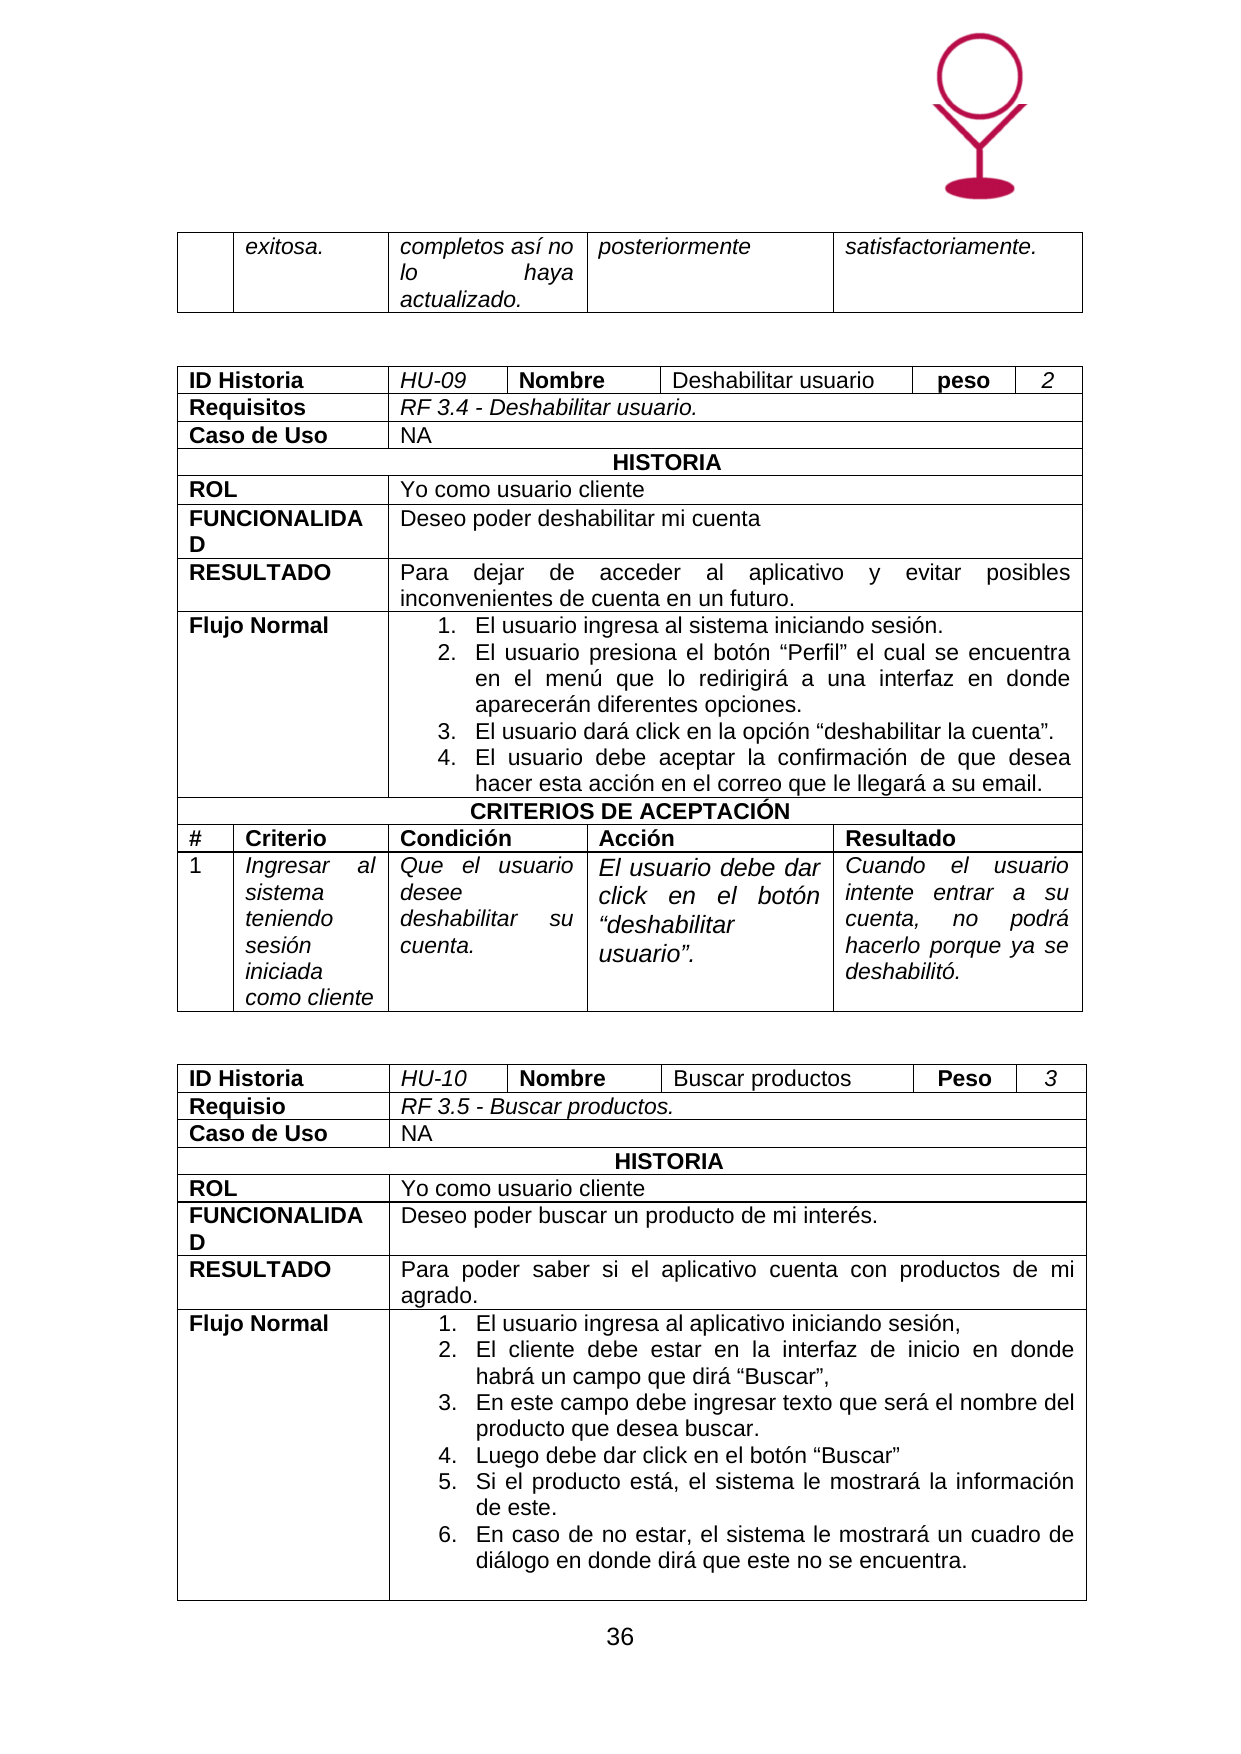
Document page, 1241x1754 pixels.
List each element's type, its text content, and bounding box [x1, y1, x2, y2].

table_cell CRITERIOS DE ACEPTACIÓN [178, 798, 1082, 824]
table_cell Caso de Uso [178, 422, 388, 448]
table_header 3 [1017, 1065, 1086, 1092]
table_cell Caso de Uso [178, 1120, 389, 1147]
table_cell 1 [178, 853, 233, 1011]
table_cell RF 3.4 - Deshabilitar usuario. [389, 394, 1082, 421]
table_cell Se actualizaron los datos satisfactoriamente. [834, 233, 1082, 312]
table_cell 3 [178, 233, 233, 312]
table_cell Para poder saber si el aplicativo cuenta con productos de mi agrado. [390, 1256, 1086, 1309]
table_header Buscar productos [662, 1065, 913, 1092]
table_cell El usuario debe haberse logueado posteriormente [588, 233, 833, 312]
table_cell HISTORIA [178, 449, 1082, 475]
table_cell Condición [389, 825, 587, 851]
table_cell El usuario ingresa al aplicativo iniciando sesión, El cliente debe estar en la interfaz de inicio en donde habrá un campo que dirá “Buscar”, En este campo debe ingresar texto que será el nombre del producto que desea buscar. Luego debe dar click en el botón “Buscar” Si el producto está, el sistema le mostrará la información de este. En caso de no estar, el sistema le mostrará un cuadro de diálogo en donde dirá que este no se encuentra. [390, 1310, 1086, 1600]
table_header Nombre [508, 367, 660, 393]
table_cell Que el usuario desee deshabilitar su cuenta. [389, 853, 587, 1011]
table_cell RESULTADO [178, 1256, 389, 1309]
table_cell Para dejar de acceder al aplicativo y evitar posibles inconvenientes de cuenta en un futuro. [389, 559, 1082, 611]
table_cell Yo como usuario cliente [390, 1175, 1086, 1201]
table_cell # [178, 825, 233, 851]
table_header peso [913, 367, 1015, 393]
table_cell HISTORIA [178, 1148, 1086, 1174]
table_cell Flujo Normal [178, 612, 388, 797]
table_header Deshabilitar usuario [661, 367, 912, 393]
table_cell Actualización de datos exitosa. [234, 233, 388, 312]
table_cell ROL [178, 1175, 389, 1201]
table_cell Deseo poder buscar un producto de mi interés. [390, 1203, 1086, 1255]
table_cell El usuario ingresa al sistema iniciando sesión. El usuario presiona el botón “Perfil” el cual se encuentra en el menú que lo redirigirá a una interfaz en donde aparecerán diferentes opciones. El usuario dará click en la opción “deshabilitar la cuenta”. El usuario debe aceptar la confirmación de que desea hacer esta acción en el correo que le llegará a su email. [389, 612, 1082, 797]
table_cell RESULTADO [178, 559, 388, 611]
table_cell RF 3.5 - Buscar productos. [390, 1093, 1086, 1119]
table_cell Criterio [234, 825, 388, 851]
table_cell Resultado [834, 825, 1082, 851]
table_cell Requisio [178, 1093, 389, 1119]
table_header 2 [1016, 367, 1082, 393]
table_cell Cuando el usuario intente entrar a su cuenta, no podrá hacerlo porque ya se deshabilitó. [834, 853, 1082, 1011]
table_header HU-10 [390, 1065, 507, 1092]
table_header ID Historia [178, 1065, 389, 1092]
picture [897, 28, 1064, 204]
table_cell FUNCIONALIDAD [178, 505, 388, 557]
table_cell Ingresar al sistema teniendo sesión iniciada como cliente [234, 853, 388, 1011]
table_cell El usuario debe dar click en el botón “deshabilitar usuario”. [588, 853, 833, 1011]
table_header ID Historia [178, 367, 388, 393]
table_cell Flujo Normal [178, 1310, 389, 1600]
table_cell Requisitos [178, 394, 388, 421]
table_cell NA [389, 422, 1082, 448]
table_header Nombre [508, 1065, 661, 1092]
table_cell Yo como usuario cliente [389, 476, 1082, 504]
table_cell FUNCIONALIDAD [178, 1203, 389, 1255]
table_header Peso [914, 1065, 1016, 1092]
table_cell NA [390, 1120, 1086, 1147]
table_cell Todos los campos están completos así no lo haya actualizado. [389, 233, 587, 312]
table_cell Deseo poder deshabilitar mi cuenta [389, 505, 1082, 557]
table_header HU-09 [389, 367, 507, 393]
table_cell ROL [178, 476, 388, 504]
table_cell Acción [588, 825, 833, 851]
